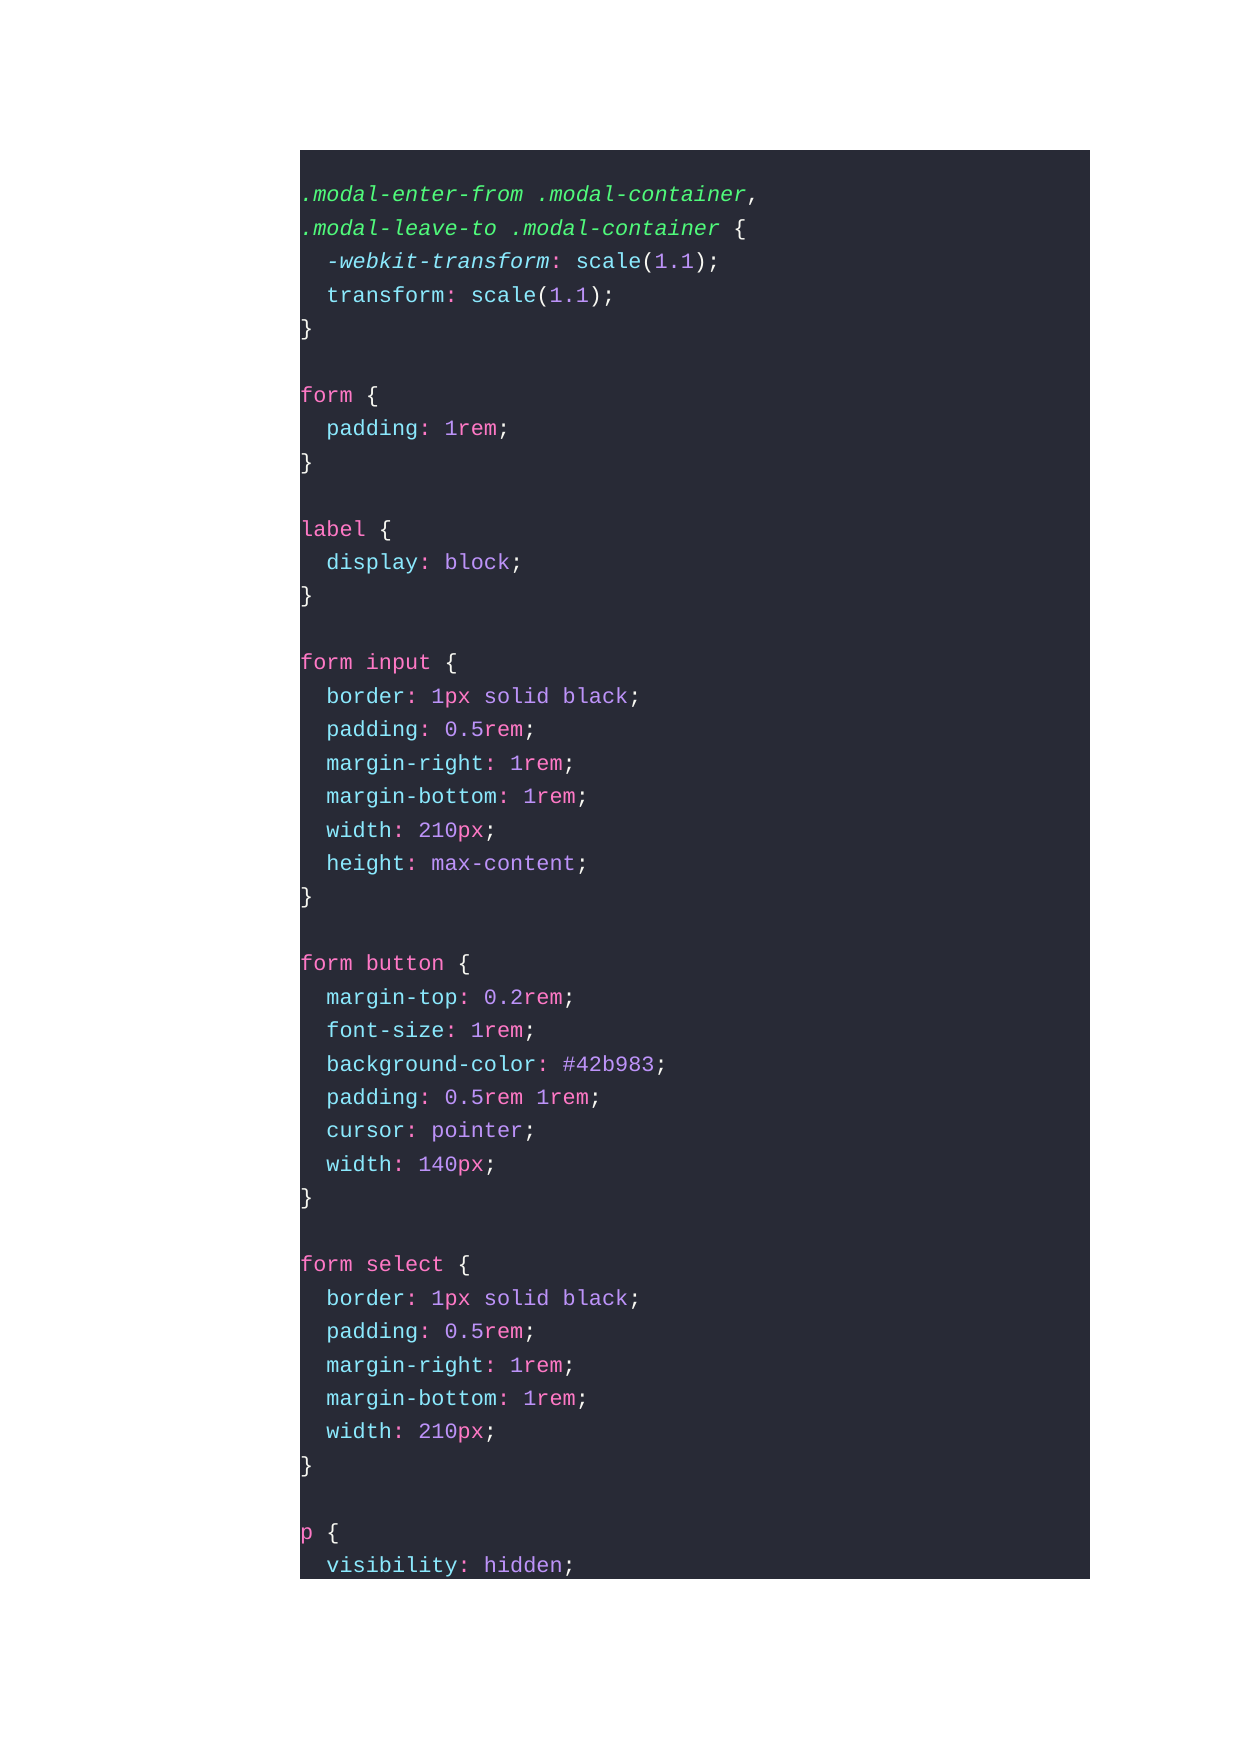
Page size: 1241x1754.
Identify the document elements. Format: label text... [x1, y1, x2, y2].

text } [300, 886, 1090, 910]
text font-size: 1rem; [300, 1019, 1090, 1044]
text margin-bottom: 1rem; [300, 1387, 1090, 1412]
text padding: 0.5rem; [300, 1320, 1090, 1345]
text } [300, 1187, 1090, 1211]
text padding: 0.5rem 1rem; [300, 1086, 1090, 1111]
text width: 210px; [300, 819, 1090, 843]
text } [300, 585, 1090, 609]
text margin-right: 1rem; [300, 752, 1090, 777]
text transform: scale(1.1); [300, 284, 1090, 308]
text form select { [300, 1253, 1090, 1278]
text margin-right: 1rem; [300, 1354, 1090, 1378]
text padding: 1rem; [300, 417, 1090, 442]
text form input { [300, 652, 1090, 676]
text form button { [300, 952, 1090, 977]
text border: 1px solid black; [300, 685, 1090, 710]
text p { [300, 1521, 1090, 1546]
text } [300, 451, 1090, 476]
text visibility: hidden; [300, 1554, 1090, 1579]
text padding: 0.5rem; [300, 718, 1090, 743]
text label { [300, 518, 1090, 543]
text margin-bottom: 1rem; [300, 785, 1090, 810]
text background-color: #42b983; [300, 1053, 1090, 1078]
text cursor: pointer; [300, 1120, 1090, 1144]
text width: 140px; [300, 1153, 1090, 1178]
text margin-top: 0.2rem; [300, 986, 1090, 1011]
text form { [300, 384, 1090, 409]
text .modal-enter-from .modal-container, [300, 183, 1090, 208]
text display: block; [300, 551, 1090, 576]
text width: 210px; [300, 1421, 1090, 1445]
text .modal-leave-to .modal-container { [300, 217, 1090, 242]
text } [300, 317, 1090, 342]
text border: 1px solid black; [300, 1287, 1090, 1312]
text } [300, 1454, 1090, 1479]
text height: max-content; [300, 852, 1090, 877]
text -webkit-transform: scale(1.1); [300, 250, 1090, 275]
